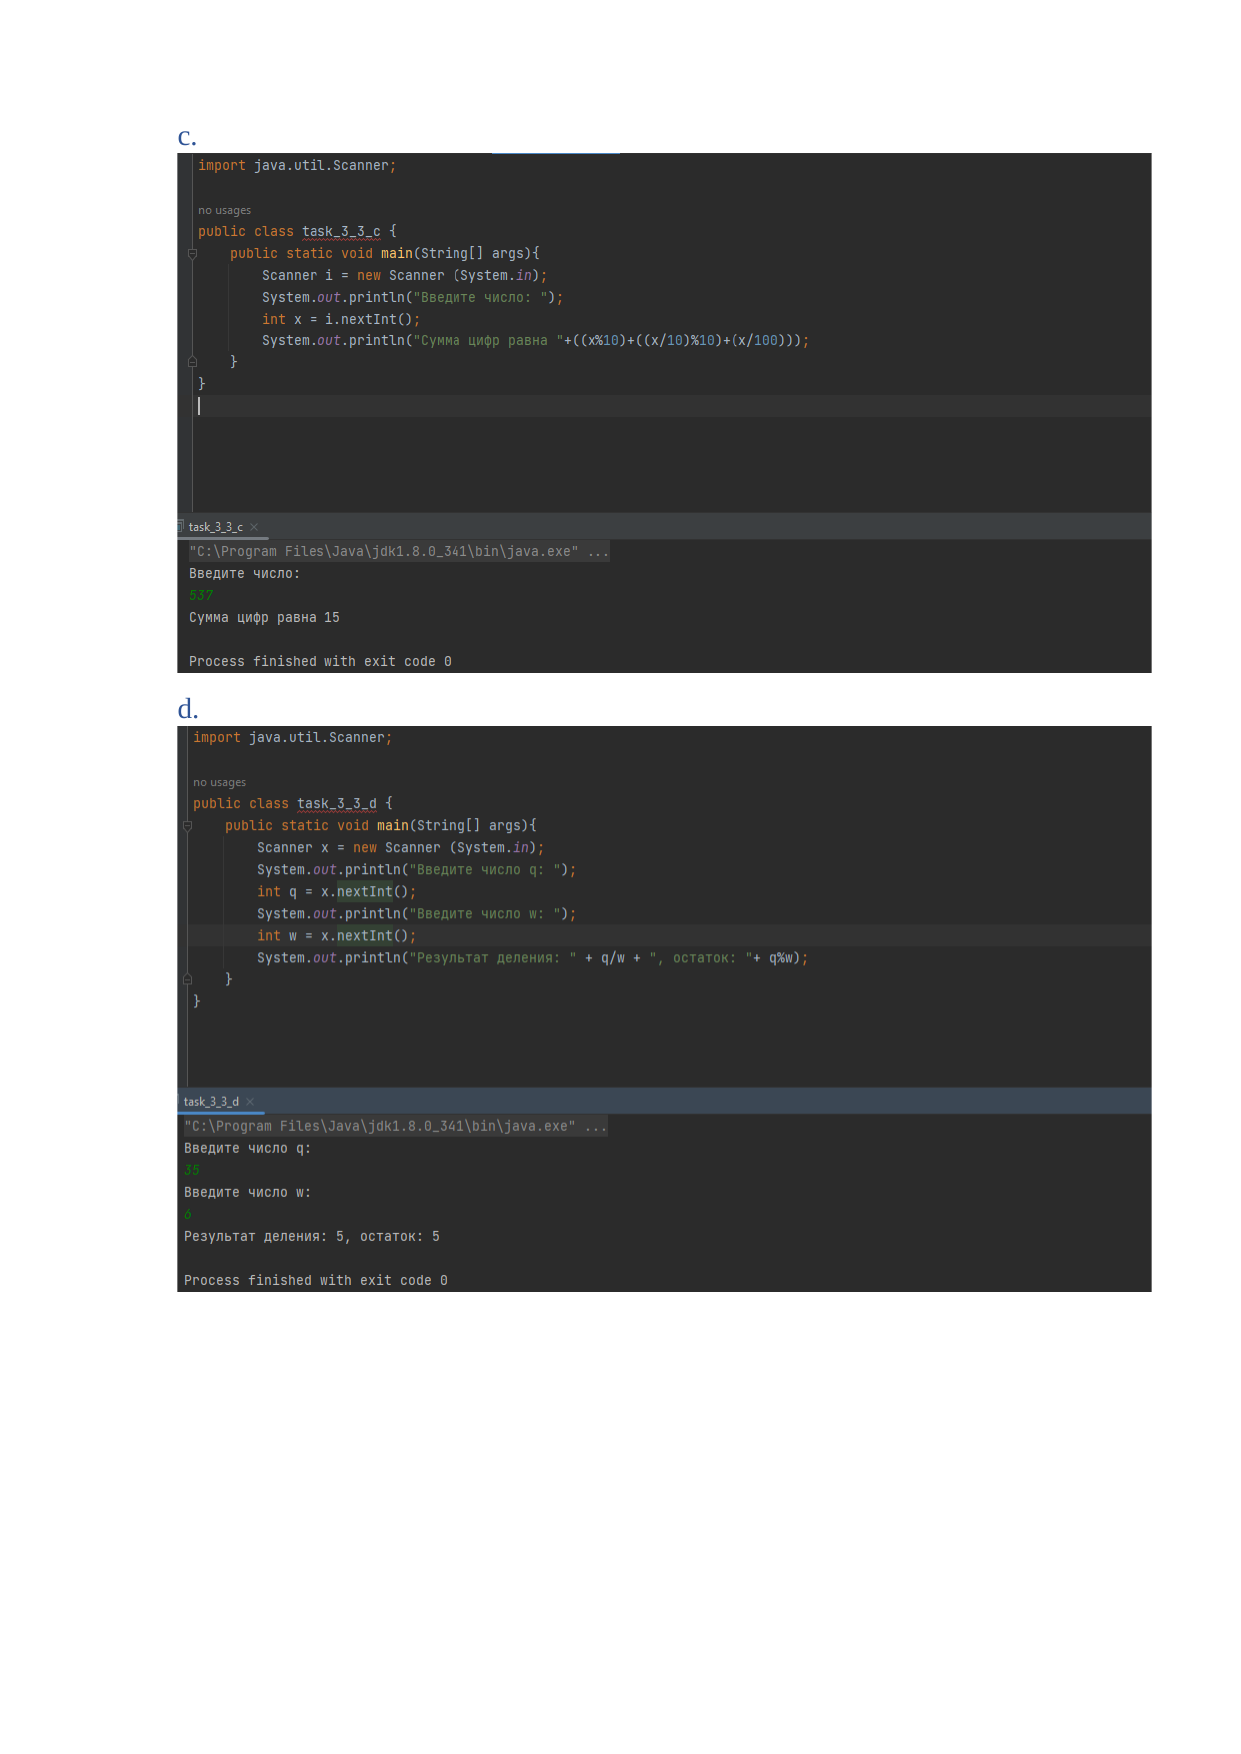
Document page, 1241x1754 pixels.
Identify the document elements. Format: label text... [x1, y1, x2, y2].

subtitle с. [177, 118, 1152, 152]
subtitle d. [177, 691, 1152, 725]
picture [177, 153, 1152, 673]
picture [177, 726, 1152, 1292]
